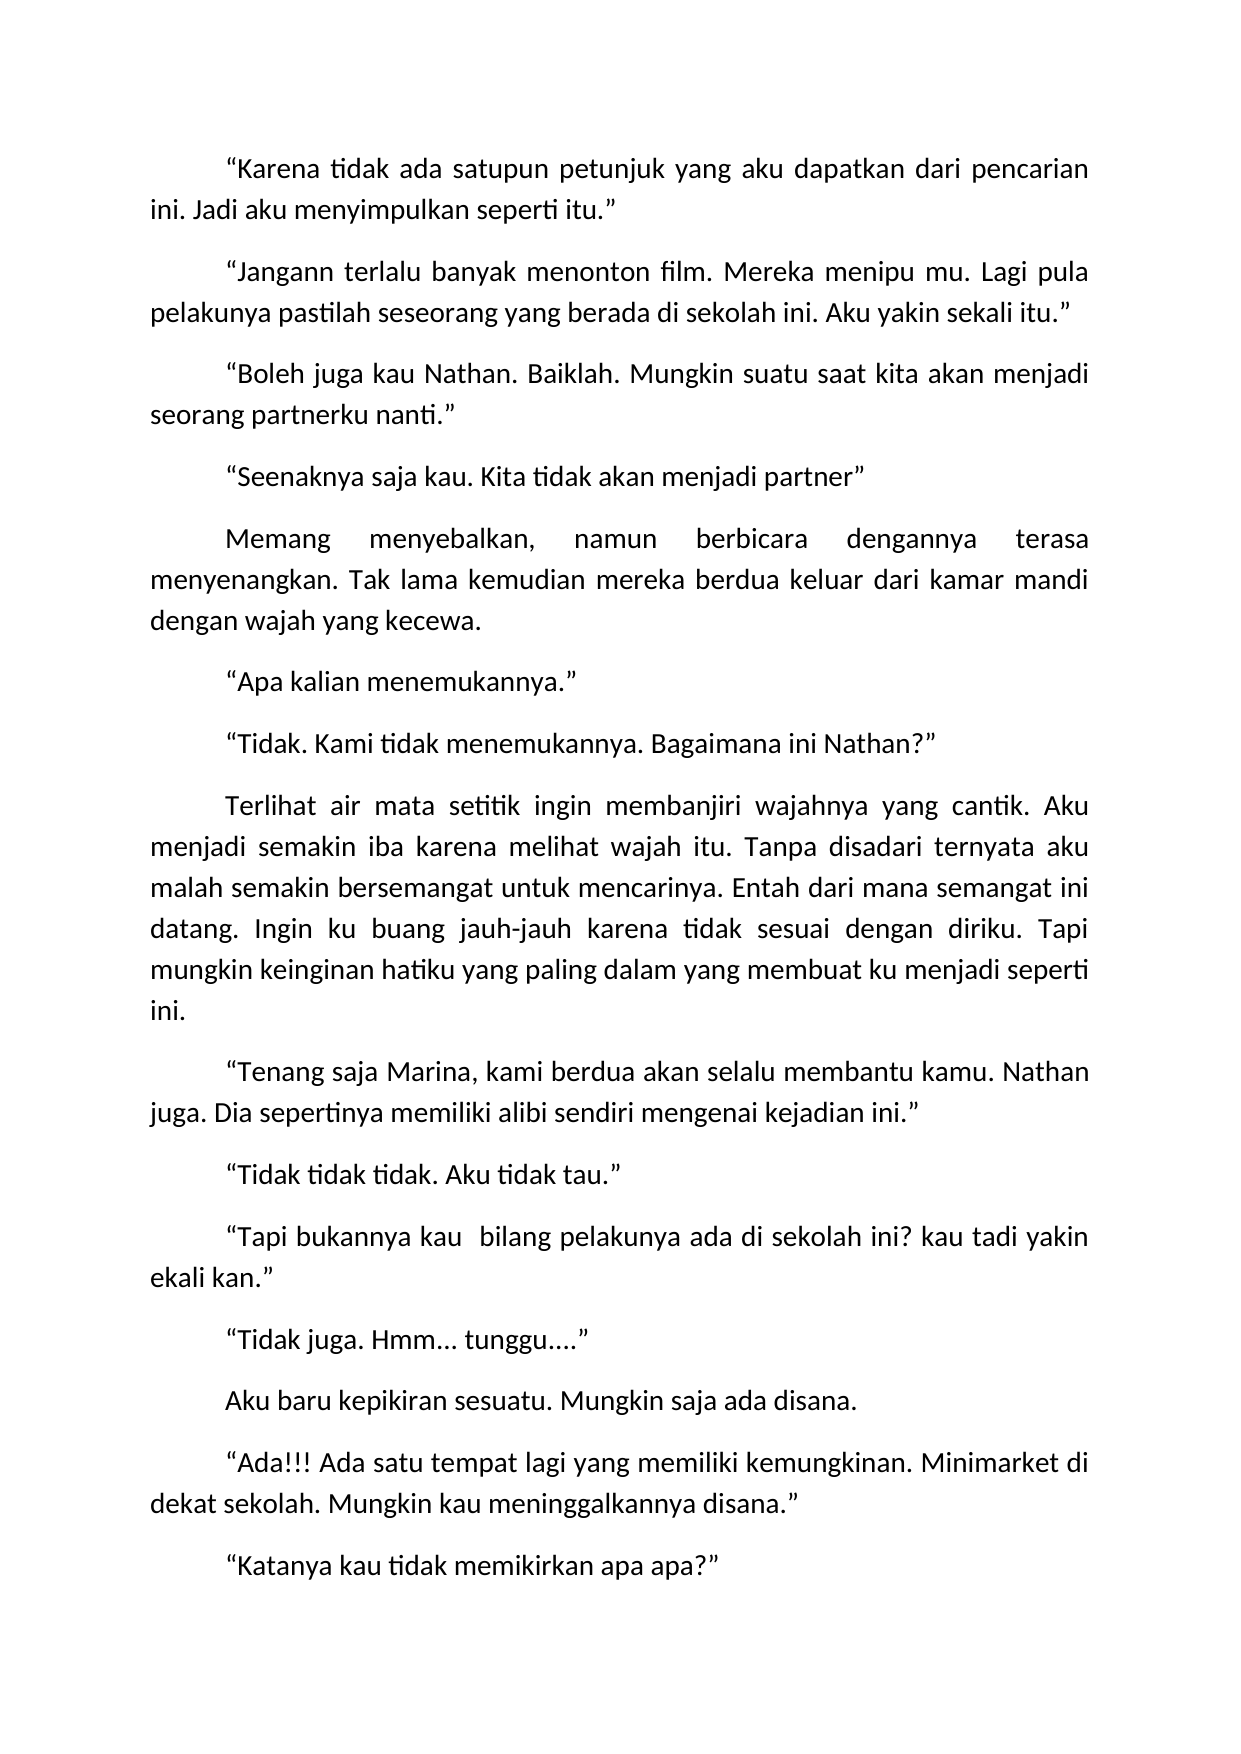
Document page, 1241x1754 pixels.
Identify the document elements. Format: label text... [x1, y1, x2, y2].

text Memang menyebalkan, namun berbicara dengannya terasa menyenangkan. Tak lama kemudian mereka berdua keluar dari kamar mandi dengan wajah yang kecewa. [150, 520, 1090, 637]
text “Jangann terlalu banyak menonton film. Mereka menipu mu. Lagi pula pelakunya pastilah seseorang yang berada di sekolah ini. Aku yakin sekali itu.” [150, 253, 1090, 329]
text “Tenang saja Marina, kami berdua akan selalu membantu kamu. Nathan juga. Dia sepertinya memiliki alibi sendiri mengenai kejadian ini.” [150, 1053, 1090, 1130]
text “Tidak tidak tidak. Aku tidak tau.” [150, 1156, 1090, 1192]
text “Seenaknya saja kau. Kita tidak akan menjadi partner” [150, 458, 1090, 494]
text Terlihat air mata setitik ingin membanjiri wajahnya yang cantik. Aku menjadi semakin iba karena melihat wajah itu. Tanpa disadari ternyata aku malah semakin bersemangat untuk mencarinya. Entah dari mana semangat ini datang. Ingin ku buang jauh-jauh karena tidak sesuai dengan diriku. Tapi mungkin keinginan hatiku yang paling dalam yang membuat ku menjadi seperti ini. [150, 787, 1090, 1027]
text “Tapi bukannya kau bilang pelakunya ada di sekolah ini? kau tadi yakin ekali kan.” [150, 1218, 1090, 1294]
text “Tidak juga. Hmm... tunggu....” [150, 1321, 1090, 1356]
text “Apa kalian menemukannya.” [150, 663, 1090, 699]
text “Karena tidak ada satupun petunjuk yang aku dapatkan dari pencarian ini. Jadi aku menyimpulkan seperti itu.” [150, 150, 1090, 227]
text “Tidak. Kami tidak menemukannya. Bagaimana ini Nathan?” [150, 725, 1090, 761]
text Aku baru kepikiran sesuatu. Mungkin saja ada disana. [150, 1382, 1090, 1418]
text “Katanya kau tidak memikirkan apa apa?” [150, 1547, 1090, 1583]
text “Ada!!! Ada satu tempat lagi yang memiliki kemungkinan. Minimarket di dekat sekolah. Mungkin kau meninggalkannya disana.” [150, 1444, 1090, 1521]
text “Boleh juga kau Nathan. Baiklah. Mungkin suatu saat kita akan menjadi seorang partnerku nanti.” [150, 355, 1090, 432]
